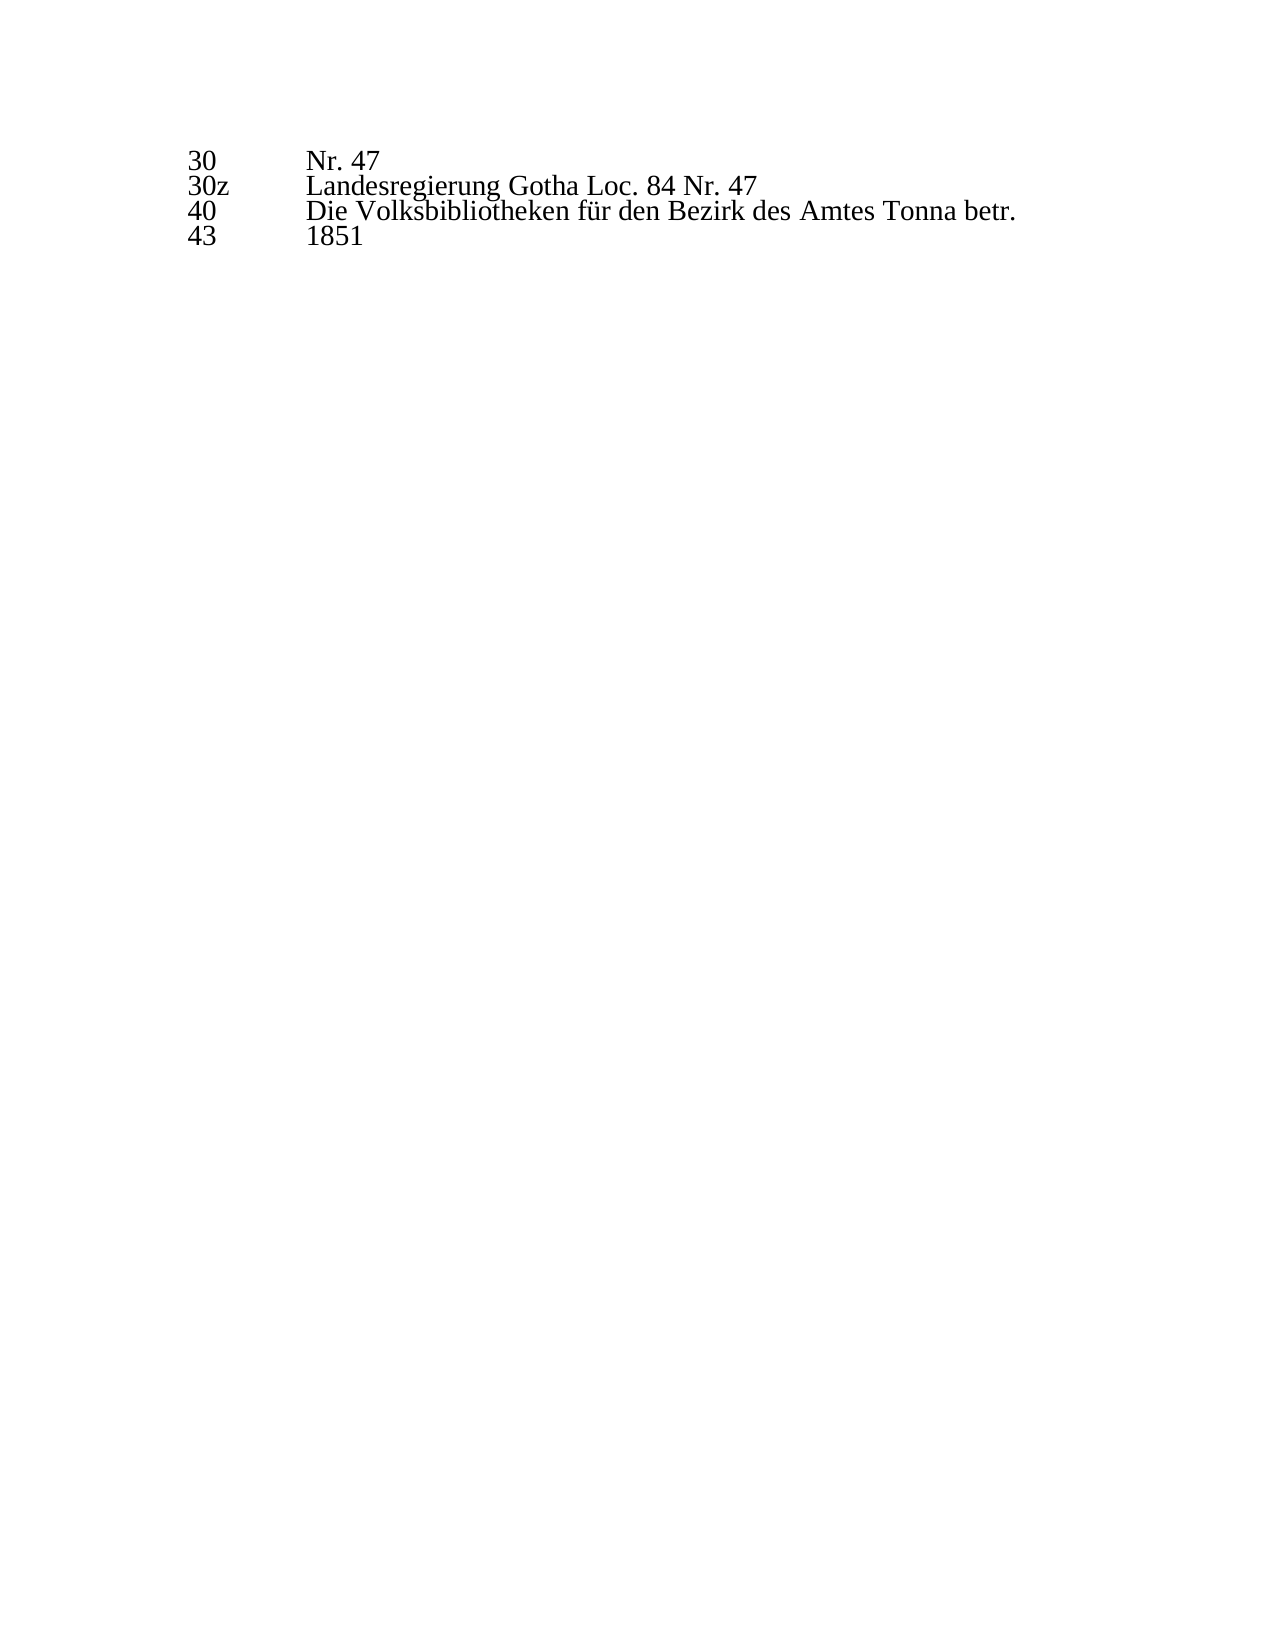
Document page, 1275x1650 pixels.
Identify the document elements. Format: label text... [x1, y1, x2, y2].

text 40 Die s[Volksbibliotheken]s für den Bezirk des o[2{Amt}es 1{Tonna}]o betr. [187, 200, 1087, 225]
text 30z Landesregierung Gotha Loc. 84 Nr. 47 [187, 175, 1087, 200]
text 43 1851 [187, 225, 1087, 250]
text 30 Nr. 47 [187, 150, 1087, 175]
